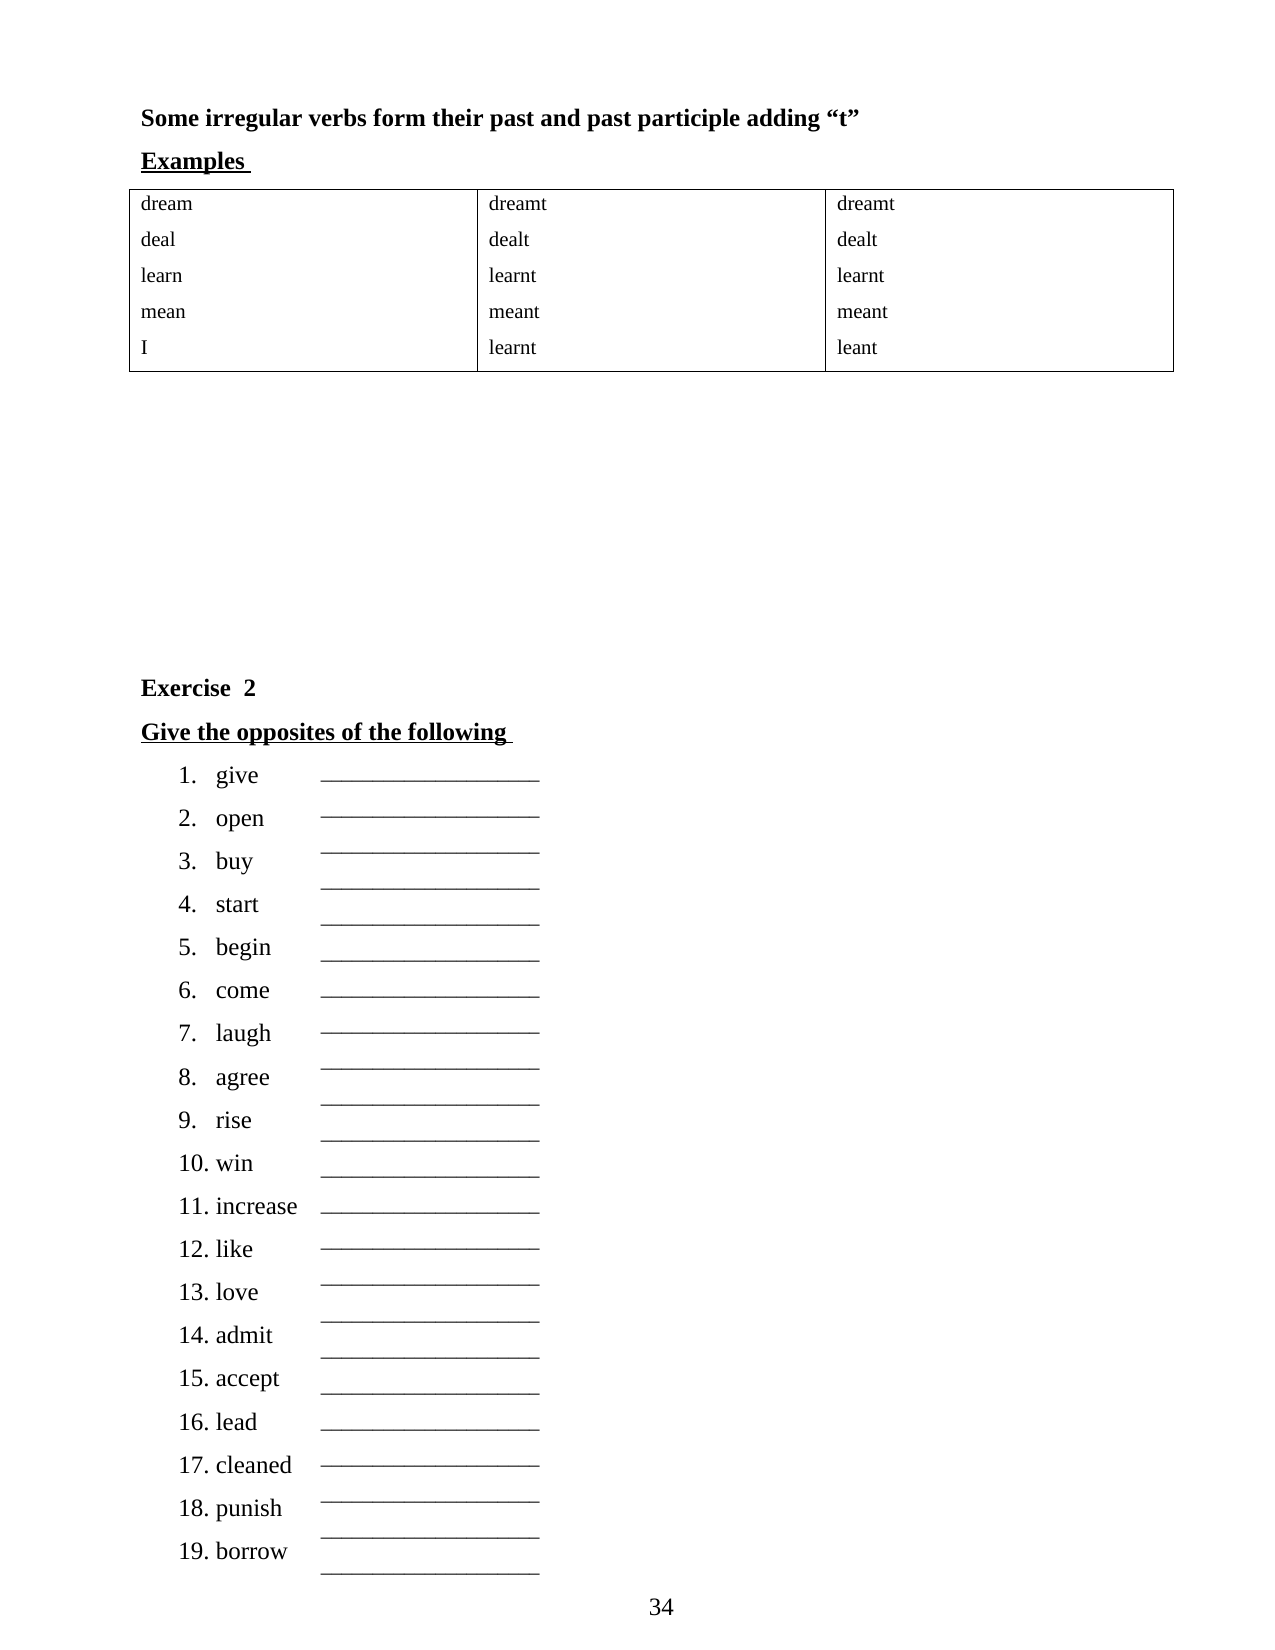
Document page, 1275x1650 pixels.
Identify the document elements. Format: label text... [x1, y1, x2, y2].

text Exercise 2 [141, 673, 1181, 702]
text Some irregular verbs form their past and past participle adding “t” [141, 103, 1181, 132]
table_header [129, 760, 309, 1589]
table_header dreamt dealt learnt meant leant [826, 190, 1173, 371]
text Examples [141, 146, 1181, 175]
text Give the opposites of the following [141, 717, 1181, 745]
table_header dreamt dealt learnt meant learnt [478, 190, 825, 371]
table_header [309, 760, 684, 1589]
table_header dream deal learn mean I [130, 190, 477, 371]
